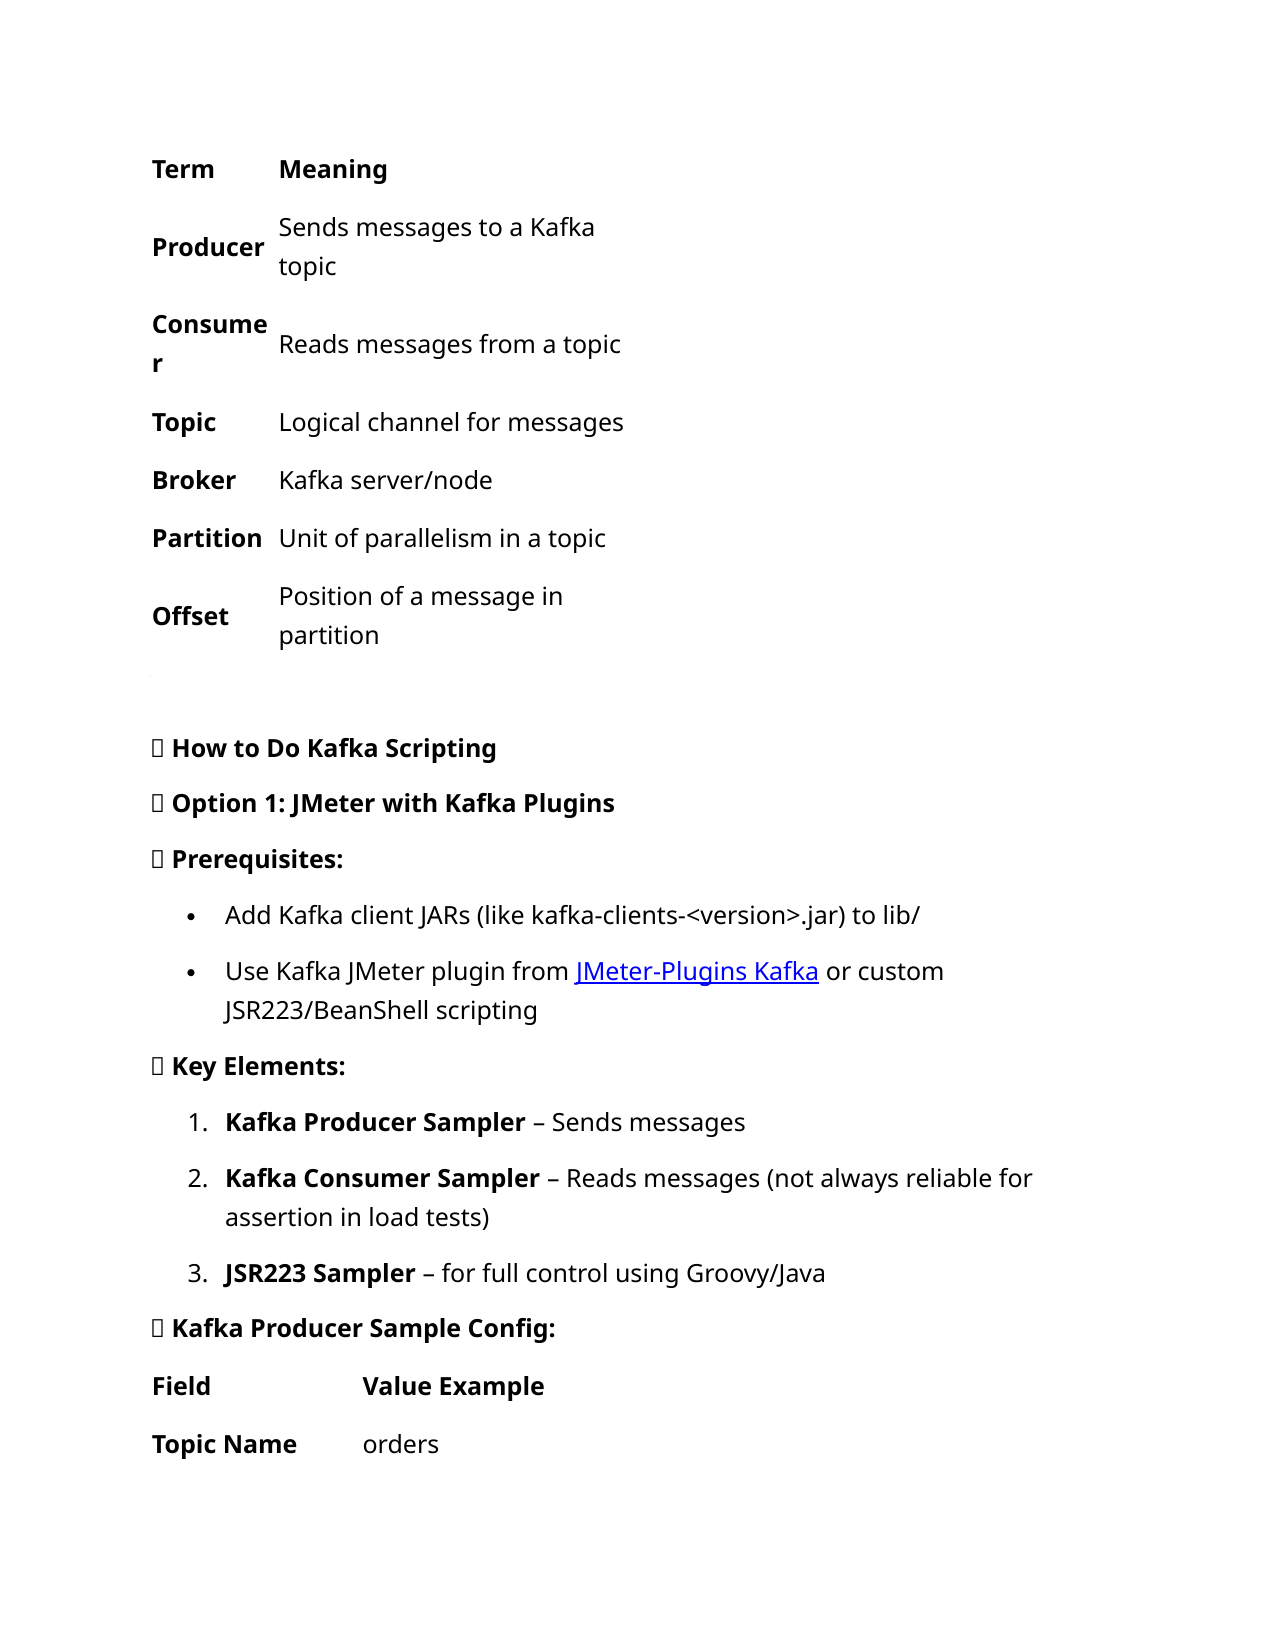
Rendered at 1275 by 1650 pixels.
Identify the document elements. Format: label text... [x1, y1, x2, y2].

table_cell Producer [150, 208, 277, 305]
text ✅ Key Elements: [150, 1048, 1125, 1083]
table_cell Unit of parallelism in a topic [277, 519, 639, 577]
table_cell Kafka server/node [277, 461, 639, 519]
table_cell Sends messages to a Kafka topic [277, 208, 639, 305]
table_cell Topic Name [150, 1425, 361, 1483]
table_cell Partition [150, 519, 277, 577]
table_cell orders [361, 1425, 965, 1483]
list Kafka Producer Sampler – Sends messages [187, 1104, 1125, 1138]
table_header Meaning [277, 150, 639, 208]
table_cell Logical channel for messages [277, 403, 639, 461]
table_cell Offset [150, 577, 277, 674]
table_cell Topic [150, 403, 277, 461]
table_header Value Example [361, 1367, 965, 1425]
table_cell Consumer [150, 305, 277, 403]
table_header Term [150, 150, 277, 208]
table_cell Position of a message in partition [277, 577, 639, 674]
list Add Kafka client JARs (like kafka-clients-<version>.jar) to lib/ [187, 898, 1125, 932]
list Use Kafka JMeter plugin from JMeter-Plugins Kafka or custom JSR223/BeanShell scripting [187, 953, 1125, 1027]
list Kafka Consumer Sampler – Reads messages (not always reliable for assertion in load tests) [187, 1160, 1125, 1233]
text 🔹 Option 1: JMeter with Kafka Plugins [150, 786, 1125, 820]
table_header Field [150, 1367, 361, 1425]
table_cell Broker [150, 461, 277, 519]
text ✅ Prerequisites: [150, 842, 1125, 876]
table_cell Reads messages from a topic [277, 305, 639, 403]
text ✅ Kafka Producer Sample Config: [150, 1311, 1125, 1345]
list JSR223 Sampler – for full control using Groovy/Java [187, 1255, 1125, 1289]
text 🚀 How to Do Kafka Scripting [150, 730, 1125, 764]
